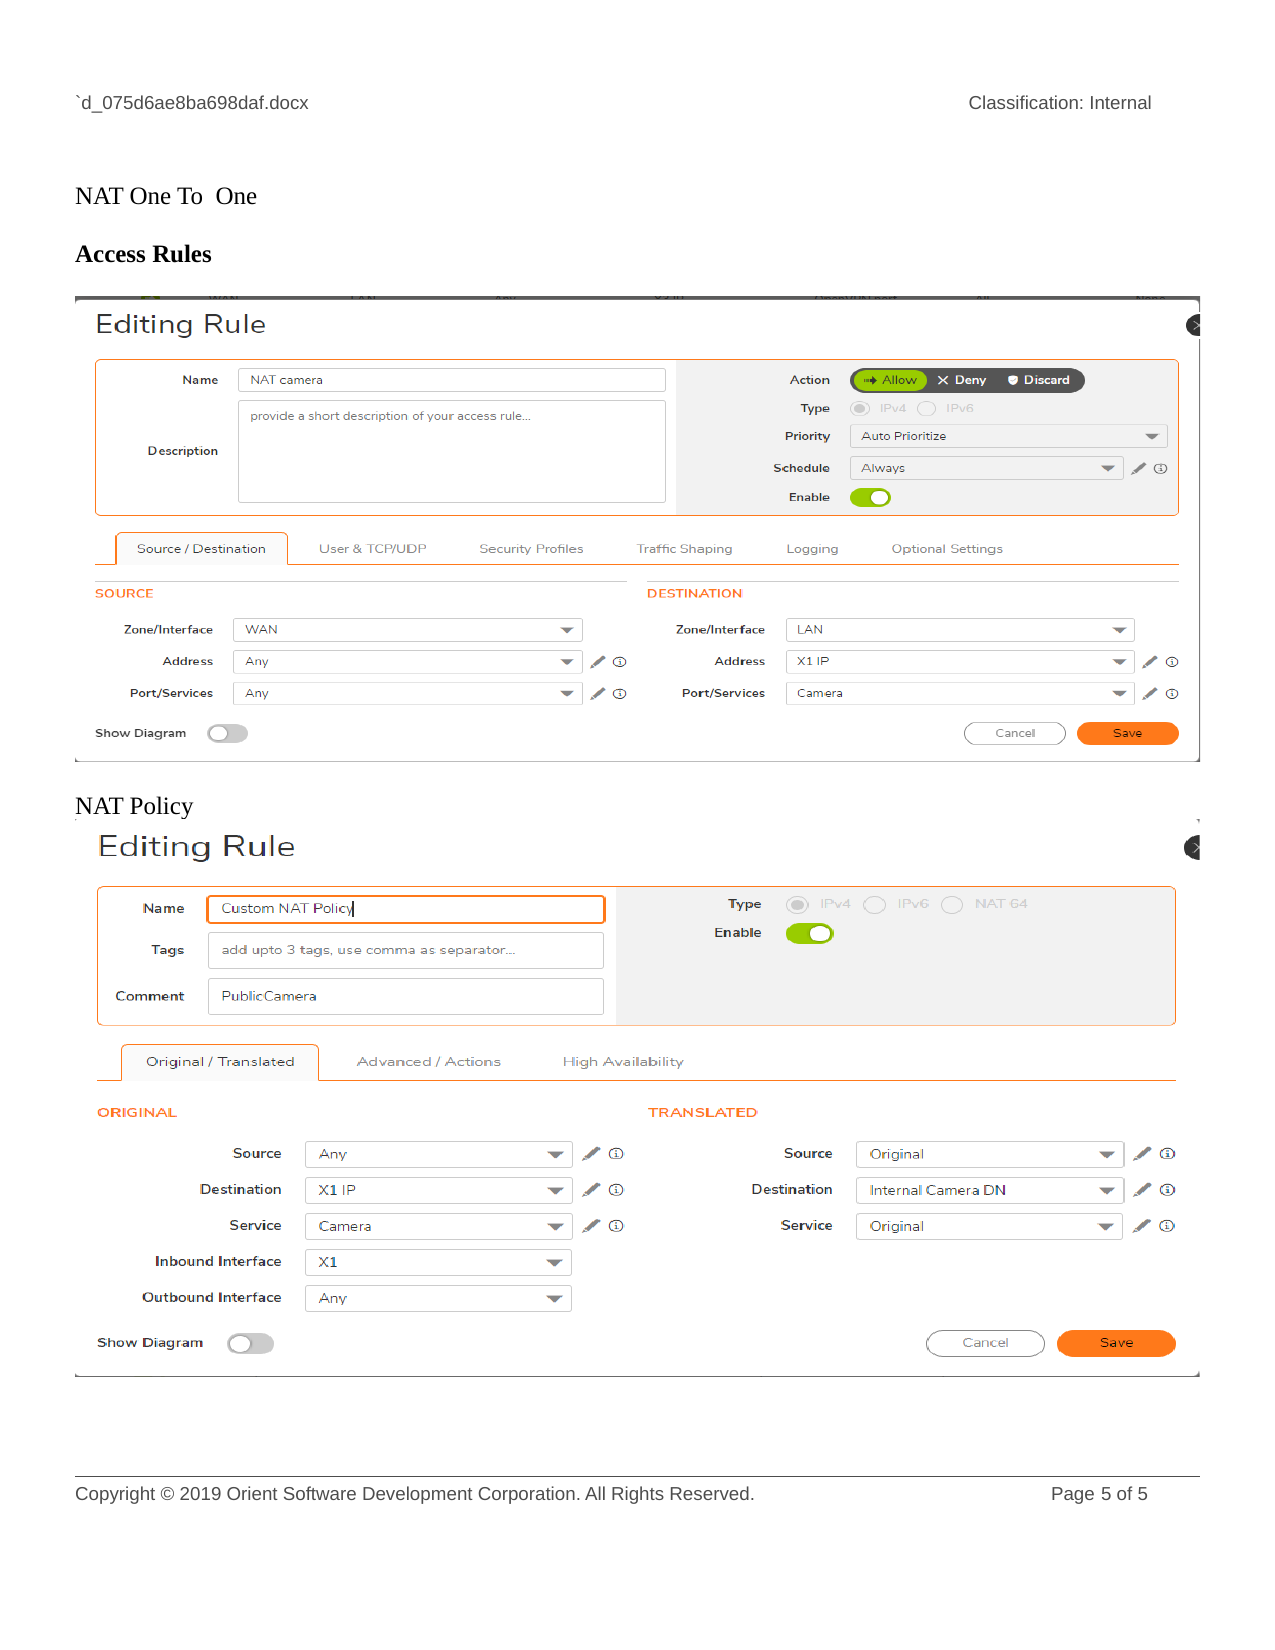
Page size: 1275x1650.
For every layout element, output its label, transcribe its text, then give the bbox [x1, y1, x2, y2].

text Access Rules [75, 239, 1200, 268]
text NAT Policy [75, 791, 1200, 819]
picture [75, 296, 1200, 762]
text NAT One To One [75, 181, 1200, 210]
picture [75, 819, 1200, 1377]
